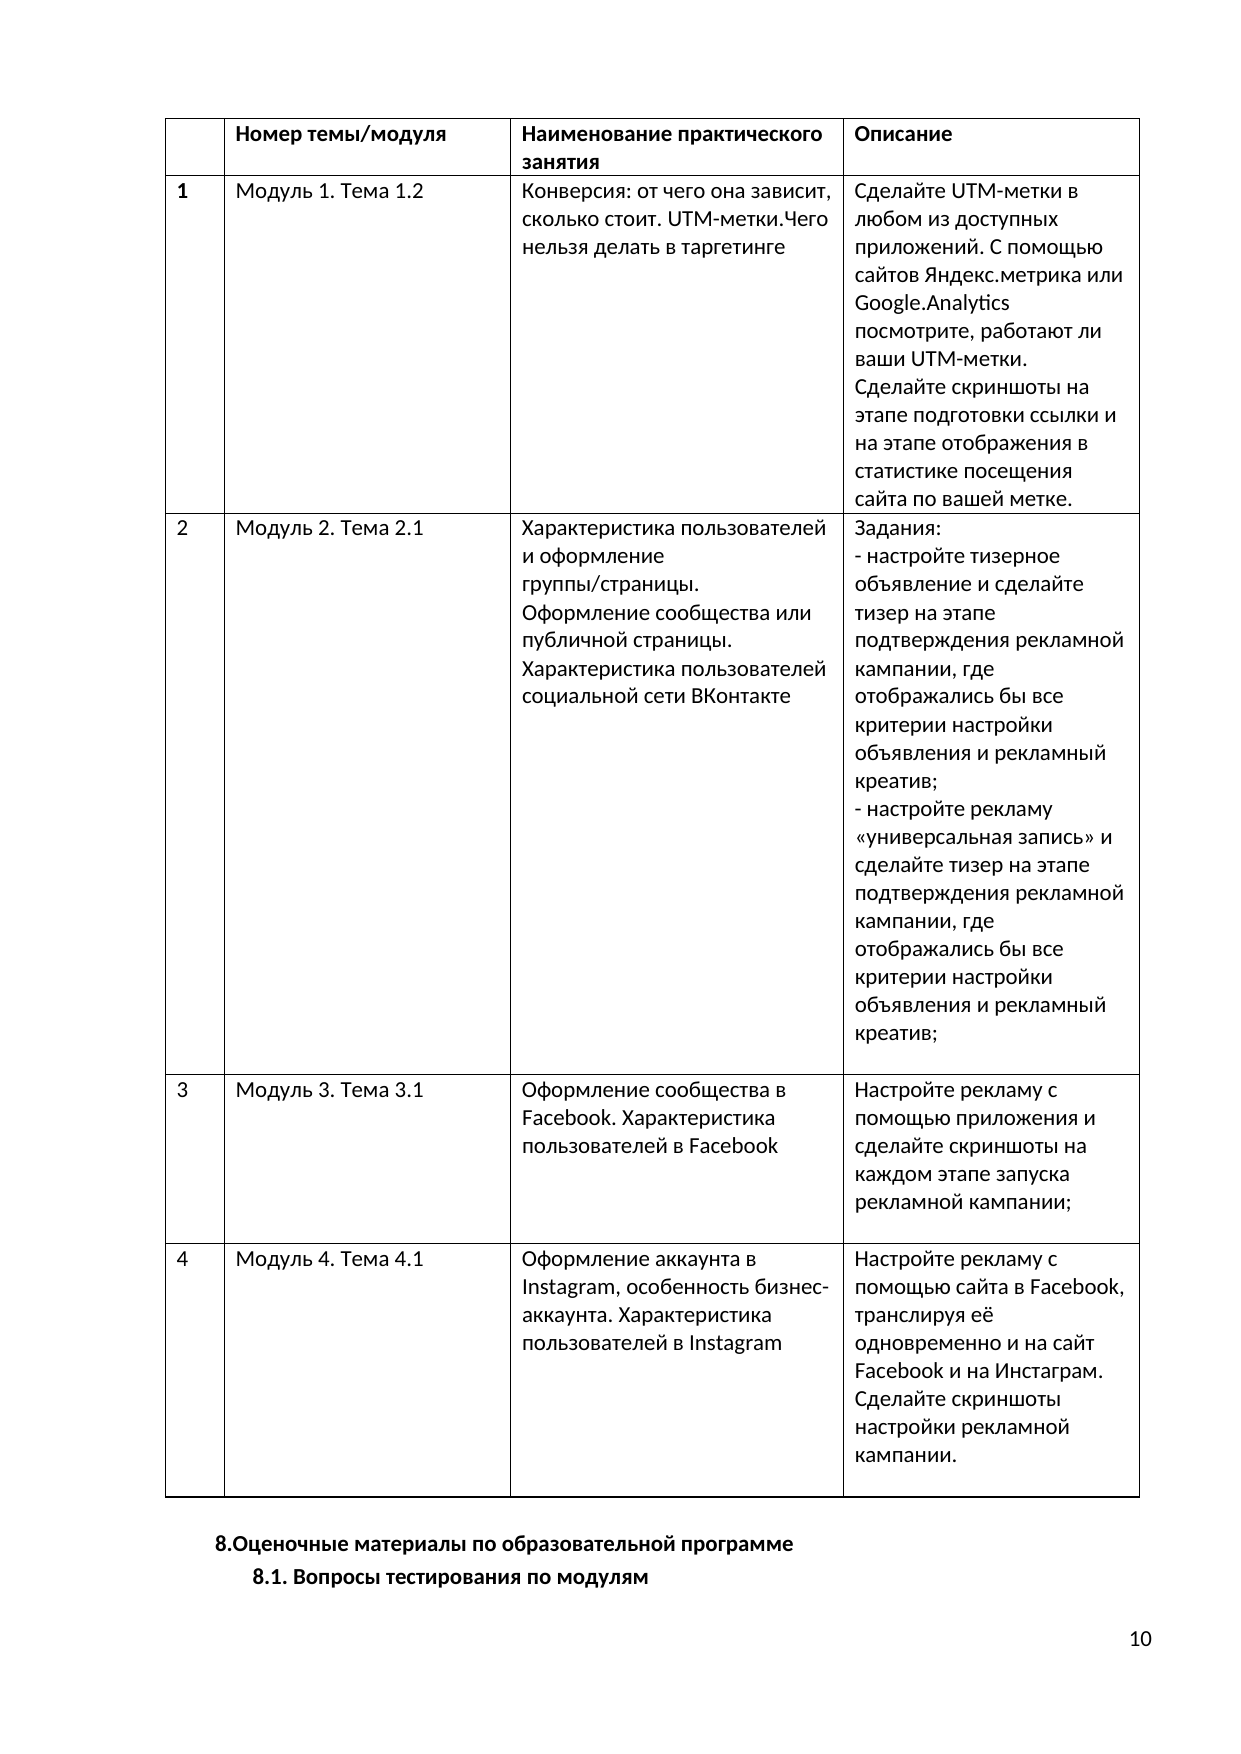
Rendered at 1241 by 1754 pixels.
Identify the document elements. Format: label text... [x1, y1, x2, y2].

table_cell Модуль 2. Тема 2.1 [225, 514, 510, 1074]
table_cell Сделайте UTM-метки в любом из доступных приложений. С помощью сайтов Яндекс.метрика или Google.Analytics посмотрите, работают ли ваши UTM-метки. Сделайте скриншоты на этапе подготовки ссылки и на этапе отображения в статистике посещения сайта по вашей метке. [844, 176, 1139, 512]
table_cell Настройте рекламу с помощью приложения и сделайте скриншоты на каждом этапе запуска рекламной кампании; [844, 1075, 1139, 1243]
table_cell Модуль 3. Тема 3.1 [225, 1075, 510, 1243]
table_cell 3 [166, 1075, 224, 1243]
table_header Наименование практического занятия [511, 119, 843, 175]
table_cell Оформление сообщества в Facebook. Характеристика пользователей в Facebook [511, 1075, 843, 1243]
table_cell Характеристика пользователей и оформление группы/страницы. Оформление сообщества или публичной страницы. Характеристика пользователей социальной сети ВКонтакте [511, 514, 843, 1074]
table_header Номер темы/модуля [225, 119, 510, 175]
table_cell Задания: - настройте тизерное объявление и сделайте тизер на этапе подтверждения рекламной кампании, где отображались бы все критерии настройки объявления и рекламный креатив; - настройте рекламу «универсальная запись» и сделайте тизер на этапе подтверждения рекламной кампании, где отображались бы все критерии настройки объявления и рекламный креатив; [844, 514, 1139, 1074]
table_cell 2 [166, 514, 224, 1074]
table_cell Конверсия: от чего она зависит, сколько стоит. UTM-метки.Чего нельзя делать в таргетинге [511, 176, 843, 512]
table_cell Модуль 1. Тема 1.2 [225, 176, 510, 512]
table_cell Оформление аккаунта в Instagram, особенность бизнес-аккаунта. Характеристика пользователей в Instagram [511, 1244, 843, 1496]
table_header [166, 119, 224, 175]
list 8.Оценочные материалы по образовательной программе [215, 1529, 1152, 1558]
table_cell 1 [166, 176, 224, 512]
table_header Описание [844, 119, 1139, 175]
table_cell Настройте рекламу с помощью сайта в Facebook, транслируя её одновременно и на сайт Facebook и на Инстаграм. Сделайте скриншоты настройки рекламной кампании. [844, 1244, 1139, 1496]
list 8.1. Вопросы тестирования по модулям [252, 1562, 1152, 1590]
table_cell Модуль 4. Тема 4.1 [225, 1244, 510, 1496]
table_cell 4 [166, 1244, 224, 1496]
